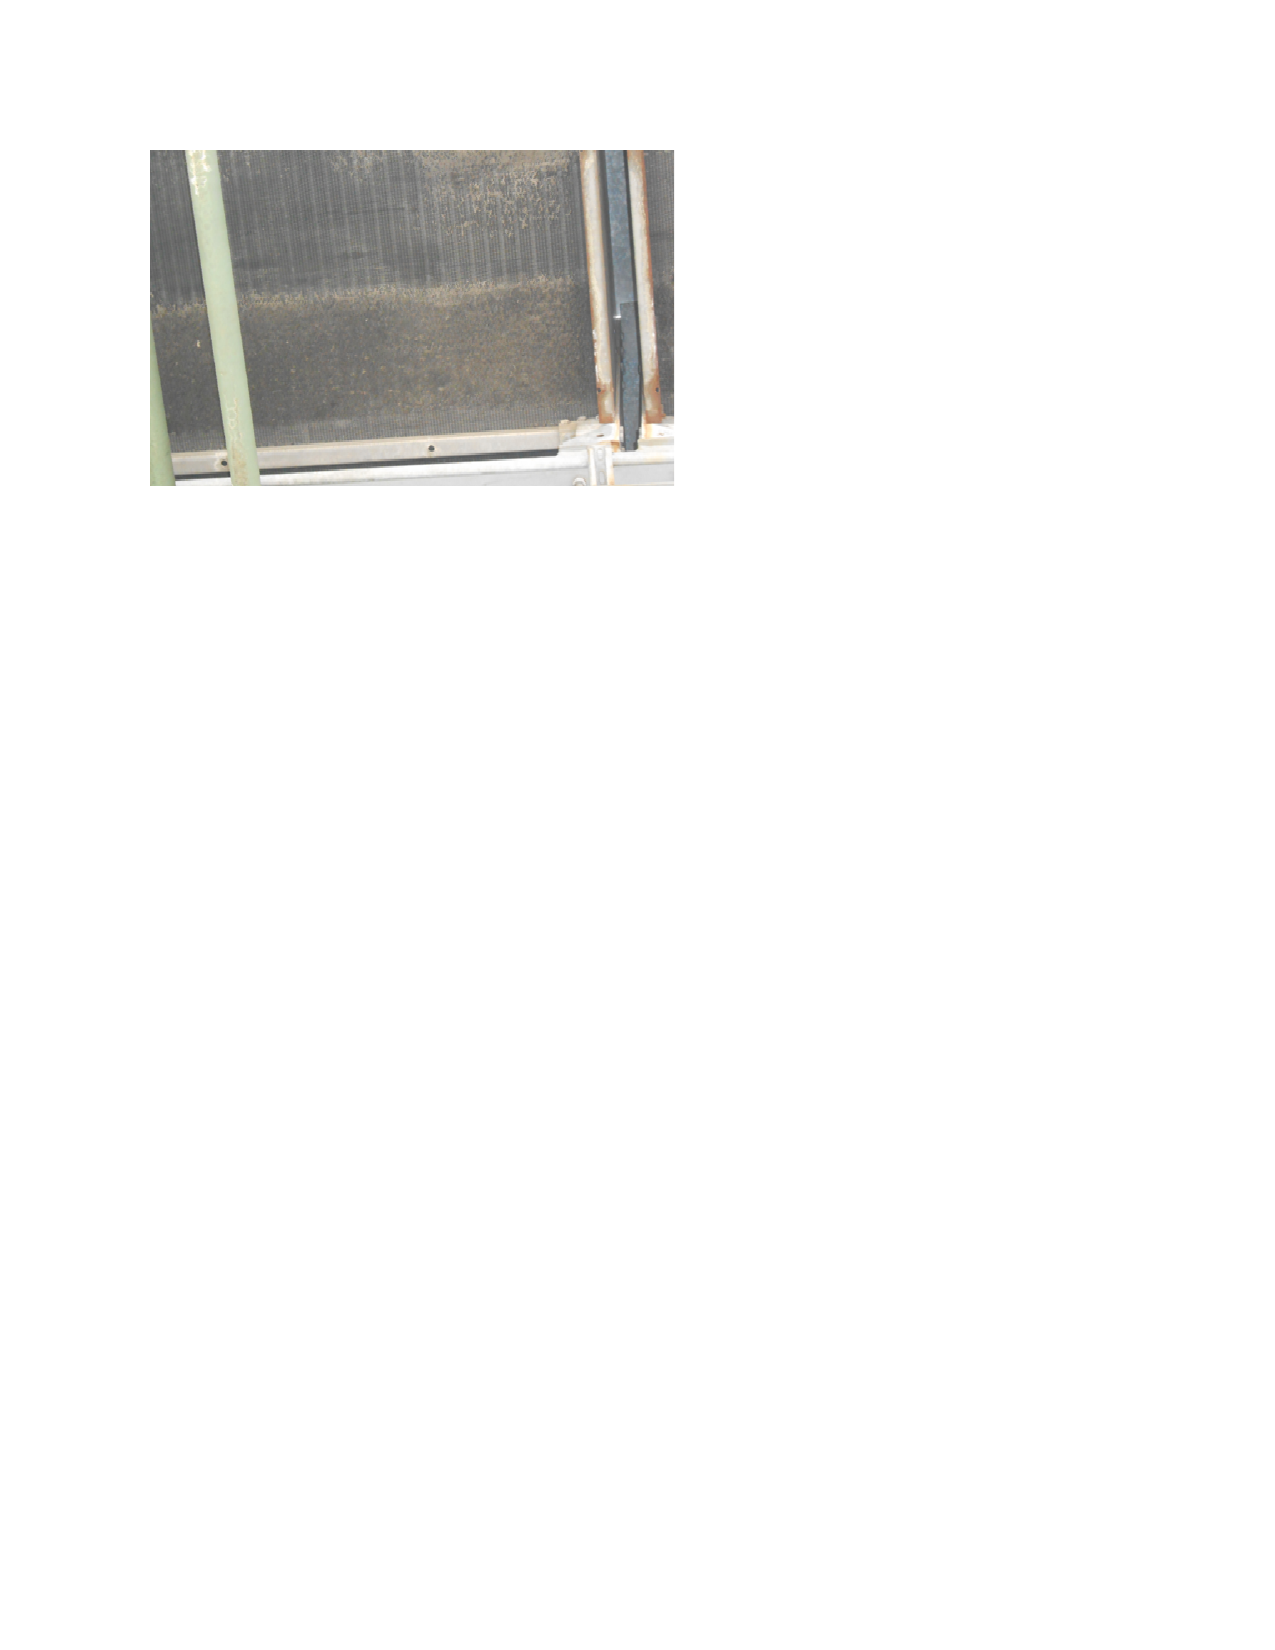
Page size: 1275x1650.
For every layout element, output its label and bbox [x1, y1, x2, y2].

picture [150, 150, 675, 486]
